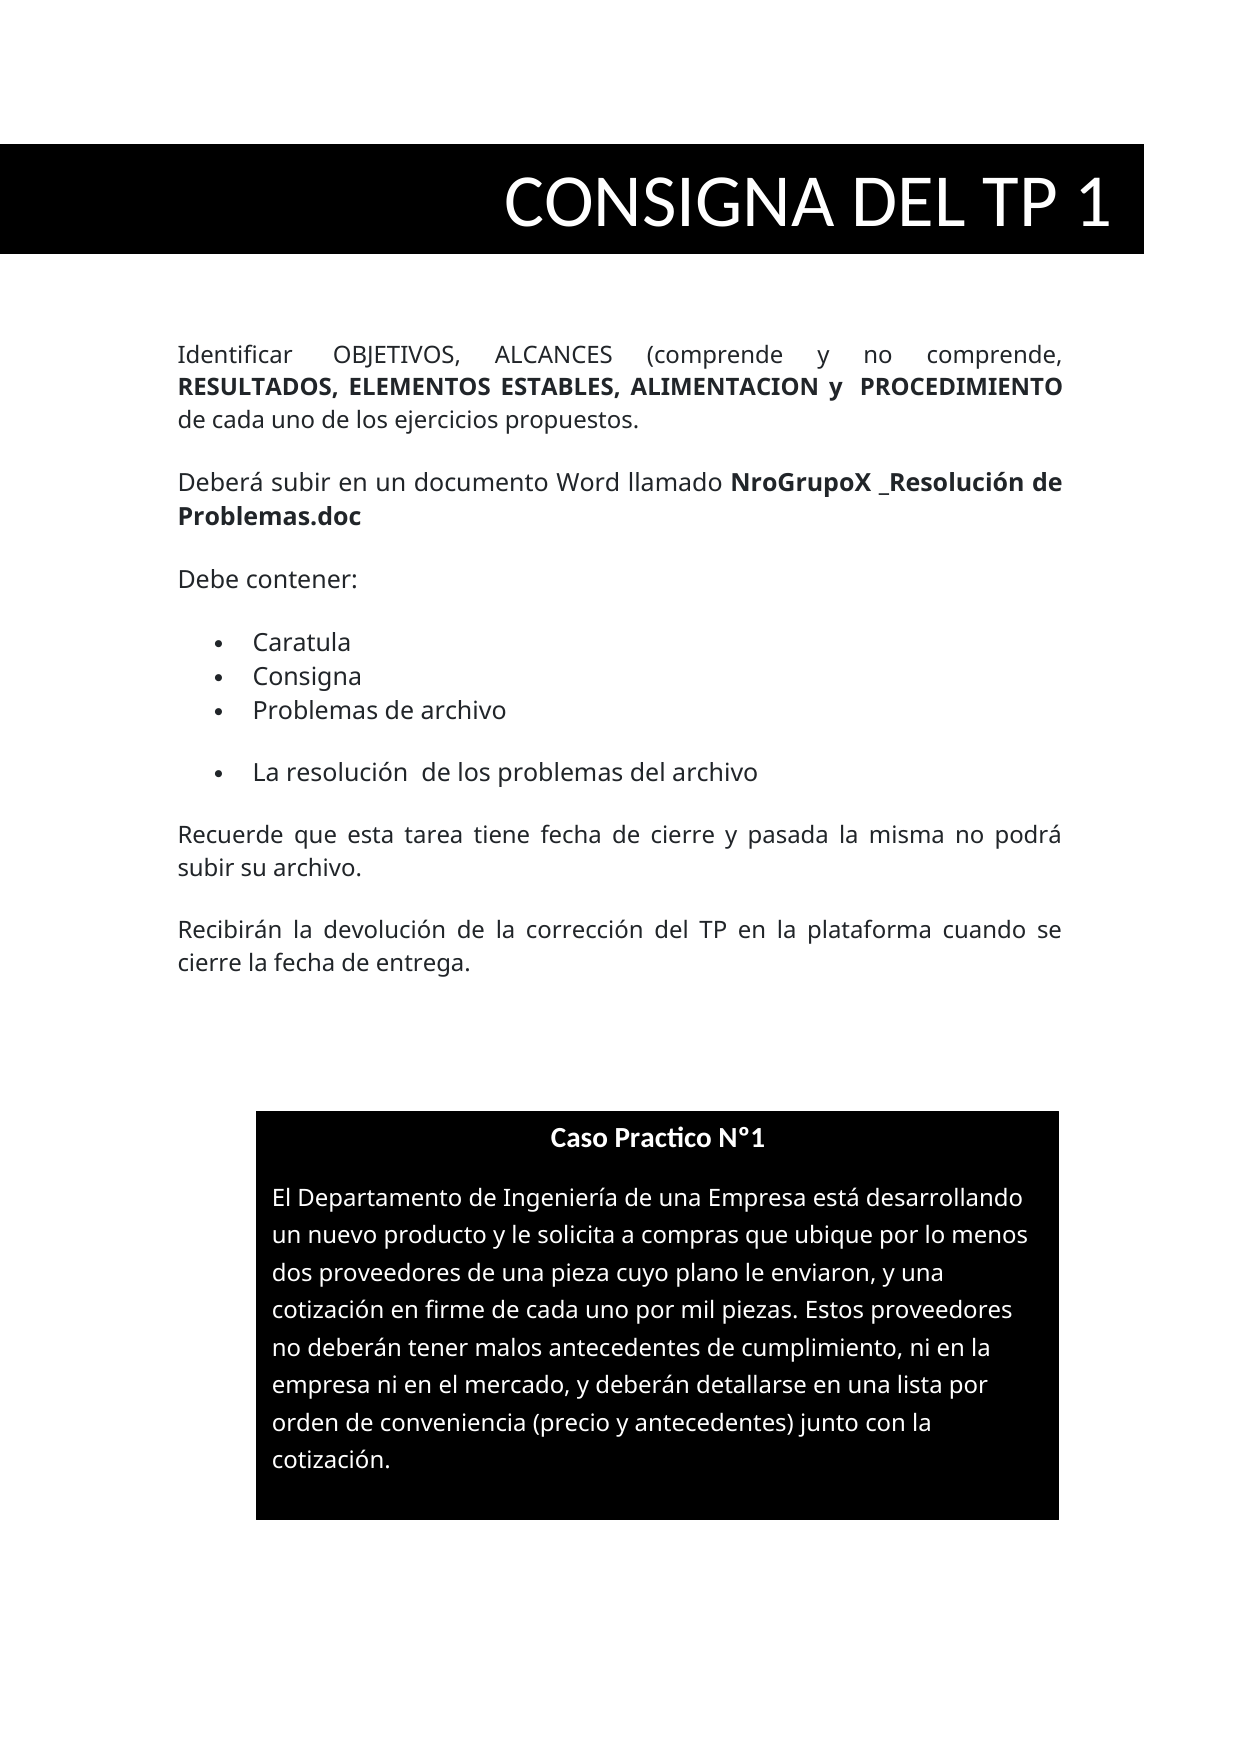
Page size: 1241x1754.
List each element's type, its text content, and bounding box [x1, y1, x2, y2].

text Recibirán la devolución de la corrección del TP en la plataforma cuando se cierre la fecha de entrega. [177, 913, 1063, 978]
text Deberá subir en un documento Word llamado NroGrupoX _Resolución de Problemas.doc [177, 464, 1063, 532]
list Consigna [215, 659, 1063, 693]
list Problemas de archivo [215, 693, 1063, 755]
list La resolución de los problemas del archivo [215, 755, 1063, 789]
list Caratula [215, 625, 1063, 659]
text Identificar OBJETIVOS, ALCANCES (comprende y no comprende, RESULTADOS, ELEMENTOS ESTABLES, ALIMENTACION y PROCEDIMIENTO de cada uno de los ejercicios propuestos. [177, 337, 1063, 435]
text Debe contener: [177, 562, 1063, 596]
text Recuerde que esta tarea tiene fecha de cierre y pasada la misma no podrá subir su archivo. [177, 818, 1063, 883]
